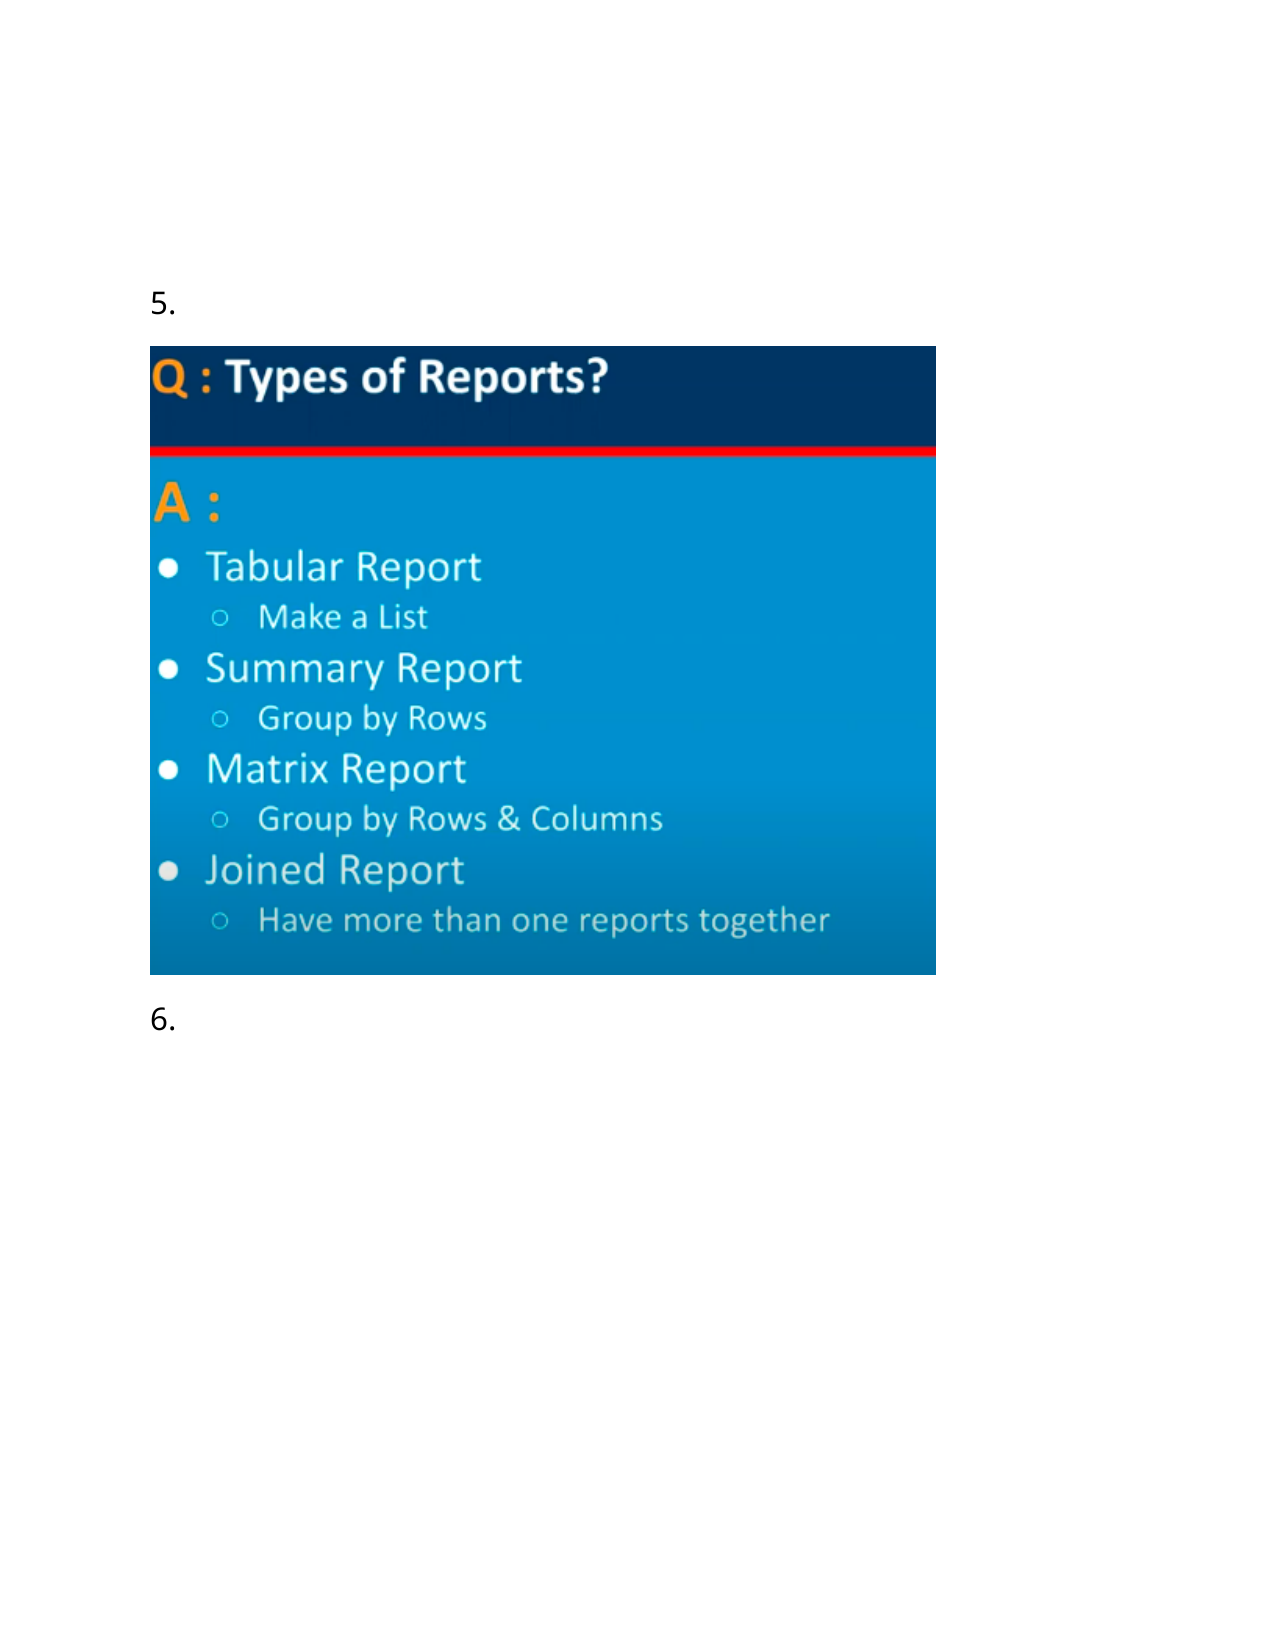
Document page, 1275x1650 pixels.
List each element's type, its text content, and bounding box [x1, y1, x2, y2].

picture [428, 559, 449, 581]
picture [750, 914, 765, 932]
picture [613, 914, 627, 937]
picture [351, 661, 362, 682]
picture [553, 812, 569, 830]
picture [305, 853, 323, 884]
text 6. [150, 997, 1125, 1039]
picture [258, 862, 276, 884]
picture [446, 661, 465, 689]
picture [154, 481, 190, 522]
picture [158, 559, 177, 578]
picture [207, 551, 226, 580]
picture [652, 812, 662, 830]
picture [316, 712, 331, 730]
picture [434, 910, 443, 932]
picture [455, 559, 466, 580]
picture [405, 611, 415, 629]
picture [261, 908, 277, 930]
picture [533, 806, 549, 830]
picture [209, 753, 241, 783]
picture [381, 559, 399, 581]
picture [395, 914, 404, 930]
picture [361, 914, 370, 930]
text 5. [150, 281, 1125, 324]
picture [158, 659, 177, 679]
picture [422, 661, 440, 682]
picture [336, 712, 351, 735]
picture [364, 862, 382, 884]
picture [336, 813, 351, 836]
picture [359, 551, 377, 580]
picture [250, 550, 268, 581]
picture [782, 907, 787, 930]
picture [448, 712, 471, 729]
picture [343, 753, 362, 783]
picture [222, 862, 242, 884]
picture [227, 559, 243, 581]
picture [582, 814, 596, 830]
picture [295, 812, 312, 830]
picture [259, 706, 279, 730]
picture [438, 862, 449, 883]
picture [454, 756, 465, 783]
picture [447, 906, 462, 931]
picture [150, 346, 936, 458]
picture [495, 656, 521, 682]
picture [295, 712, 312, 730]
picture [414, 761, 434, 783]
picture [365, 661, 383, 690]
picture [713, 914, 729, 932]
picture [286, 761, 297, 783]
picture [768, 911, 776, 932]
picture [602, 812, 626, 830]
picture [364, 806, 379, 830]
picture [247, 761, 263, 783]
picture [291, 661, 321, 682]
picture [210, 512, 219, 522]
picture [230, 661, 248, 682]
picture [158, 761, 177, 779]
picture [486, 914, 499, 930]
picture [159, 861, 177, 880]
picture [325, 611, 340, 629]
picture [353, 611, 366, 629]
picture [283, 914, 296, 932]
picture [308, 559, 324, 581]
picture [499, 806, 519, 830]
picture [274, 560, 292, 581]
picture [469, 554, 480, 581]
picture [269, 756, 280, 783]
picture [513, 914, 529, 932]
picture [345, 914, 350, 930]
picture [374, 914, 390, 932]
picture [475, 813, 485, 830]
picture [407, 914, 421, 932]
picture [364, 705, 379, 730]
picture [366, 761, 385, 783]
picture [292, 611, 304, 629]
picture [328, 661, 343, 682]
picture [428, 712, 445, 730]
picture [800, 914, 815, 932]
picture [351, 914, 360, 931]
picture [389, 862, 407, 891]
picture [383, 814, 397, 836]
picture [311, 604, 323, 628]
picture [469, 661, 490, 682]
picture [452, 858, 463, 884]
picture [475, 712, 485, 730]
picture [341, 855, 360, 884]
picture [282, 862, 300, 884]
picture [410, 806, 425, 830]
picture [380, 606, 391, 629]
picture [632, 812, 646, 829]
picture [206, 855, 216, 884]
picture [410, 706, 425, 729]
picture [208, 653, 224, 682]
picture [255, 661, 285, 682]
picture [631, 914, 648, 932]
picture [331, 559, 342, 580]
picture [652, 911, 673, 932]
picture [821, 914, 829, 930]
picture [467, 914, 479, 932]
picture [439, 761, 451, 782]
picture [300, 915, 313, 931]
picture [411, 862, 432, 884]
picture [311, 761, 327, 783]
picture [284, 813, 293, 830]
picture [788, 914, 796, 930]
picture [581, 914, 590, 930]
picture [418, 608, 426, 628]
picture [428, 812, 445, 830]
picture [210, 493, 219, 502]
picture [317, 914, 332, 932]
picture [406, 559, 424, 589]
picture [284, 712, 293, 729]
picture [391, 761, 409, 791]
picture [259, 806, 278, 830]
picture [592, 914, 607, 932]
picture [316, 814, 331, 830]
picture [261, 605, 287, 628]
picture [383, 712, 397, 735]
picture [700, 910, 709, 932]
picture [553, 914, 567, 932]
picture [302, 762, 306, 782]
picture [534, 914, 548, 930]
picture [399, 653, 418, 682]
picture [677, 914, 688, 932]
picture [448, 814, 471, 830]
picture [732, 914, 746, 938]
